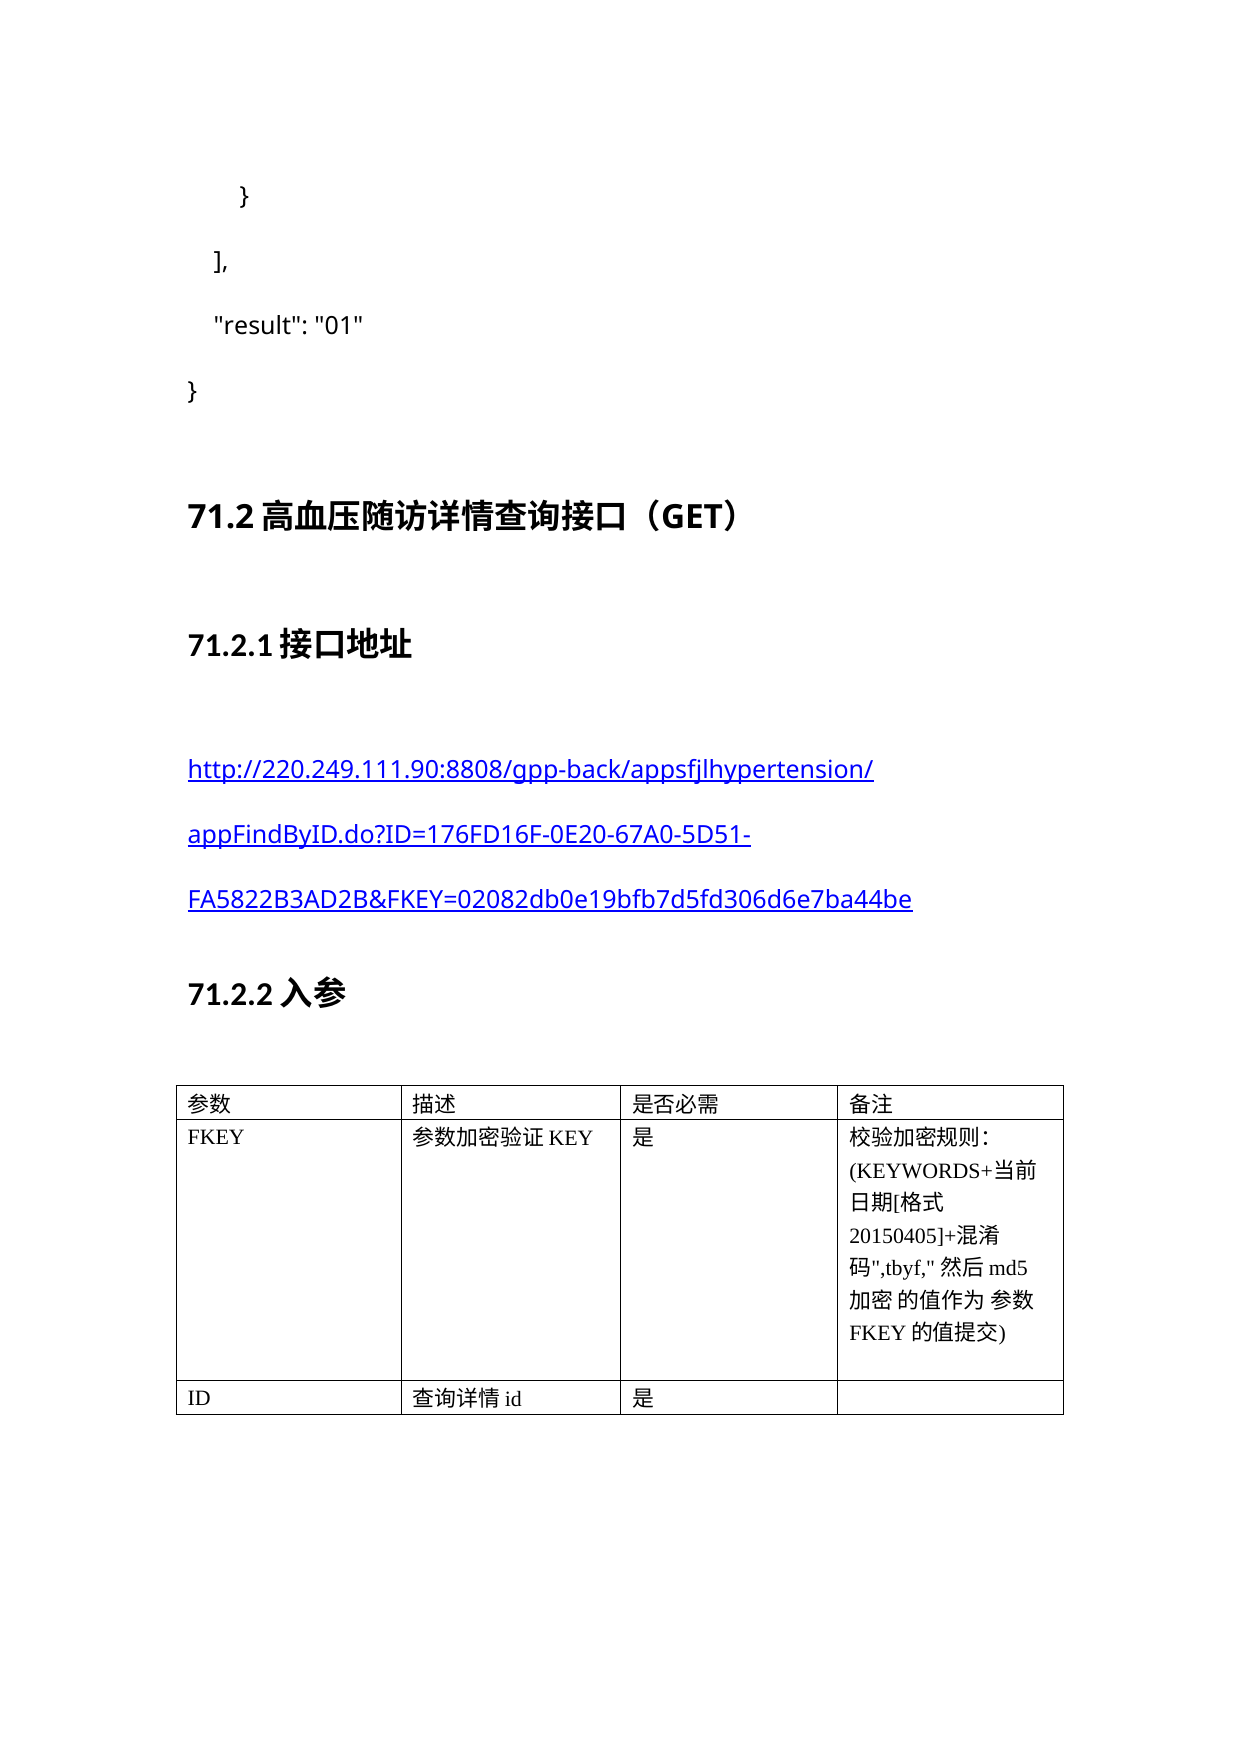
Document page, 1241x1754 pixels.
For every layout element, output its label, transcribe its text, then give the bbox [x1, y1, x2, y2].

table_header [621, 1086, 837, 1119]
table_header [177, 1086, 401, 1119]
text } [187, 162, 1053, 227]
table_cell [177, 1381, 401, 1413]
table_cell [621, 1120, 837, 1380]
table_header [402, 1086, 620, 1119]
text "result": "01" [187, 292, 1053, 357]
subtitle 71.2.1接口地址 [187, 609, 1053, 674]
subtitle 71.2高血压随访详情查询接口（GET） [187, 482, 1053, 547]
text ], [187, 227, 1053, 292]
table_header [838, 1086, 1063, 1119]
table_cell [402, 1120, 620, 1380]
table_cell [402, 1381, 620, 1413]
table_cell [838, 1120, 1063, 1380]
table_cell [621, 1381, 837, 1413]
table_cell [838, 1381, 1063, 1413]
text http://220.249.111.90:8808/gpp-back/appsfjlhypertension/appFindByID.do?ID=176FD16F-0E20-67A0-5D51-FA5822B3AD2B&FKEY=02082db0e19bfb7d5fd306d6e7ba44be [187, 736, 1053, 931]
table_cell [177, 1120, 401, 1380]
subtitle 71.2.2入参 [187, 958, 1053, 1023]
text } [187, 357, 1053, 422]
